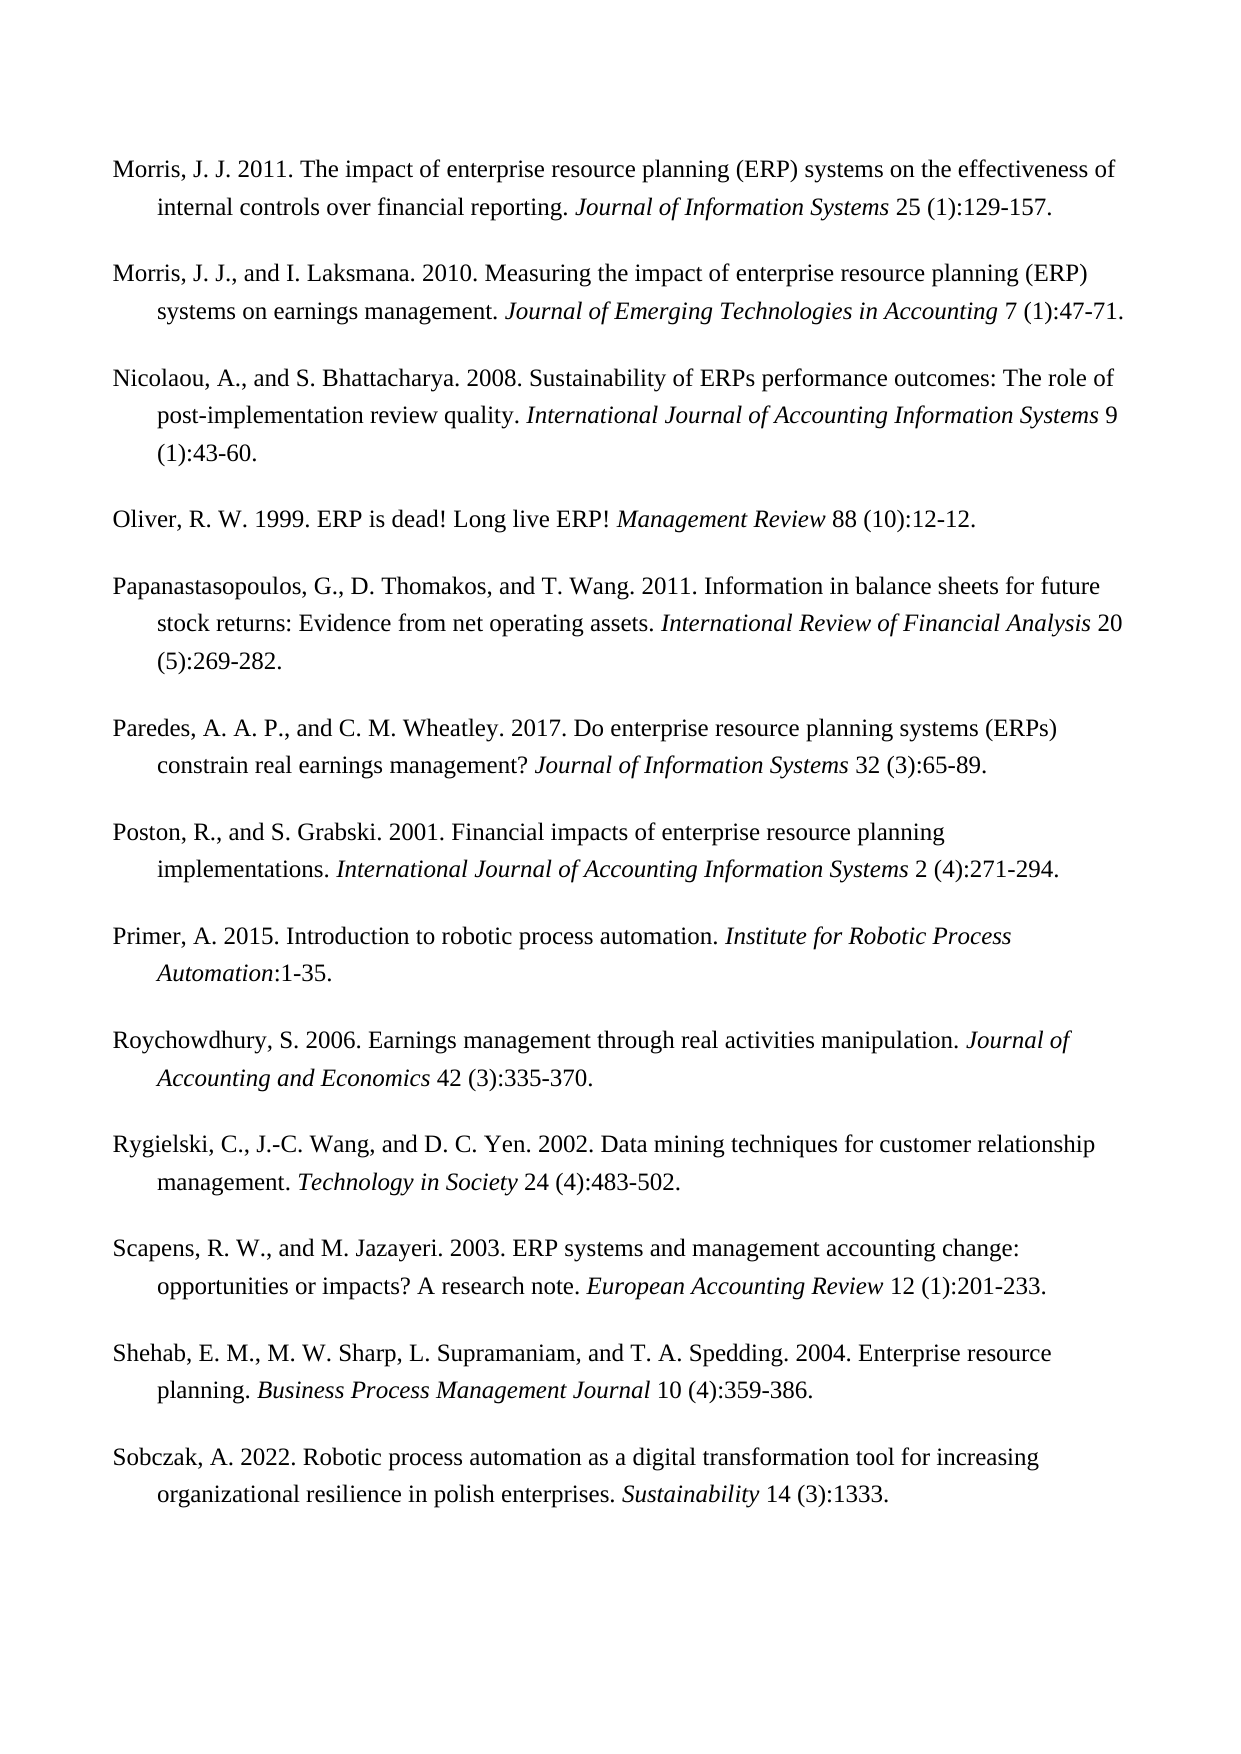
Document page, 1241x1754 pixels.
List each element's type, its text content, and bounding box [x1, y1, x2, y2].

text Sobczak, A. 2022. Robotic process automation as a digital transformation tool for increasing organizational resilience in polish enterprises. Sustainability 14 (3):1333. [112, 1437, 1128, 1512]
text Papanastasopoulos, G., D. Thomakos, and T. Wang. 2011. Information in balance sheets for future stock returns: Evidence from net operating assets. International Review of Financial Analysis 20 (5):269-282. [112, 567, 1128, 679]
text Paredes, A. A. P., and C. M. Wheatley. 2017. Do enterprise resource planning systems (ERPs) constrain real earnings management? Journal of Information Systems 32 (3):65-89. [112, 708, 1128, 783]
text Primer, A. 2015. Introduction to robotic process automation. Institute for Robotic Process Automation:1-35. [112, 917, 1128, 992]
text Morris, J. J., and I. Laksmana. 2010. Measuring the impact of enterprise resource planning (ERP) systems on earnings management. Journal of Emerging Technologies in Accounting 7 (1):47-71. [112, 254, 1128, 329]
text Roychowdhury, S. 2006. Earnings management through real activities manipulation. Journal of Accounting and Economics 42 (3):335-370. [112, 1021, 1128, 1096]
text Oliver, R. W. 1999. ERP is dead! Long live ERP! Management Review 88 (10):12-12. [112, 500, 1128, 537]
text Rygielski, C., J.-C. Wang, and D. C. Yen. 2002. Data mining techniques for customer relationship management. Technology in Society 24 (4):483-502. [112, 1125, 1128, 1200]
text Nicolaou, A., and S. Bhattacharya. 2008. Sustainability of ERPs performance outcomes: The role of post-implementation review quality. International Journal of Accounting Information Systems 9 (1):43-60. [112, 358, 1128, 471]
text Scapens, R. W., and M. Jazayeri. 2003. ERP systems and management accounting change: opportunities or impacts? A research note. European Accounting Review 12 (1):201-233. [112, 1229, 1128, 1304]
text Poston, R., and S. Grabski. 2001. Financial impacts of enterprise resource planning implementations. International Journal of Accounting Information Systems 2 (4):271-294. [112, 812, 1128, 887]
text Morris, J. J. 2011. The impact of enterprise resource planning (ERP) systems on the effectiveness of internal controls over financial reporting. Journal of Information Systems 25 (1):129-157. [112, 150, 1128, 225]
text Shehab, E. M., M. W. Sharp, L. Supramaniam, and T. A. Spedding. 2004. Enterprise resource planning. Business Process Management Journal 10 (4):359-386. [112, 1333, 1128, 1408]
